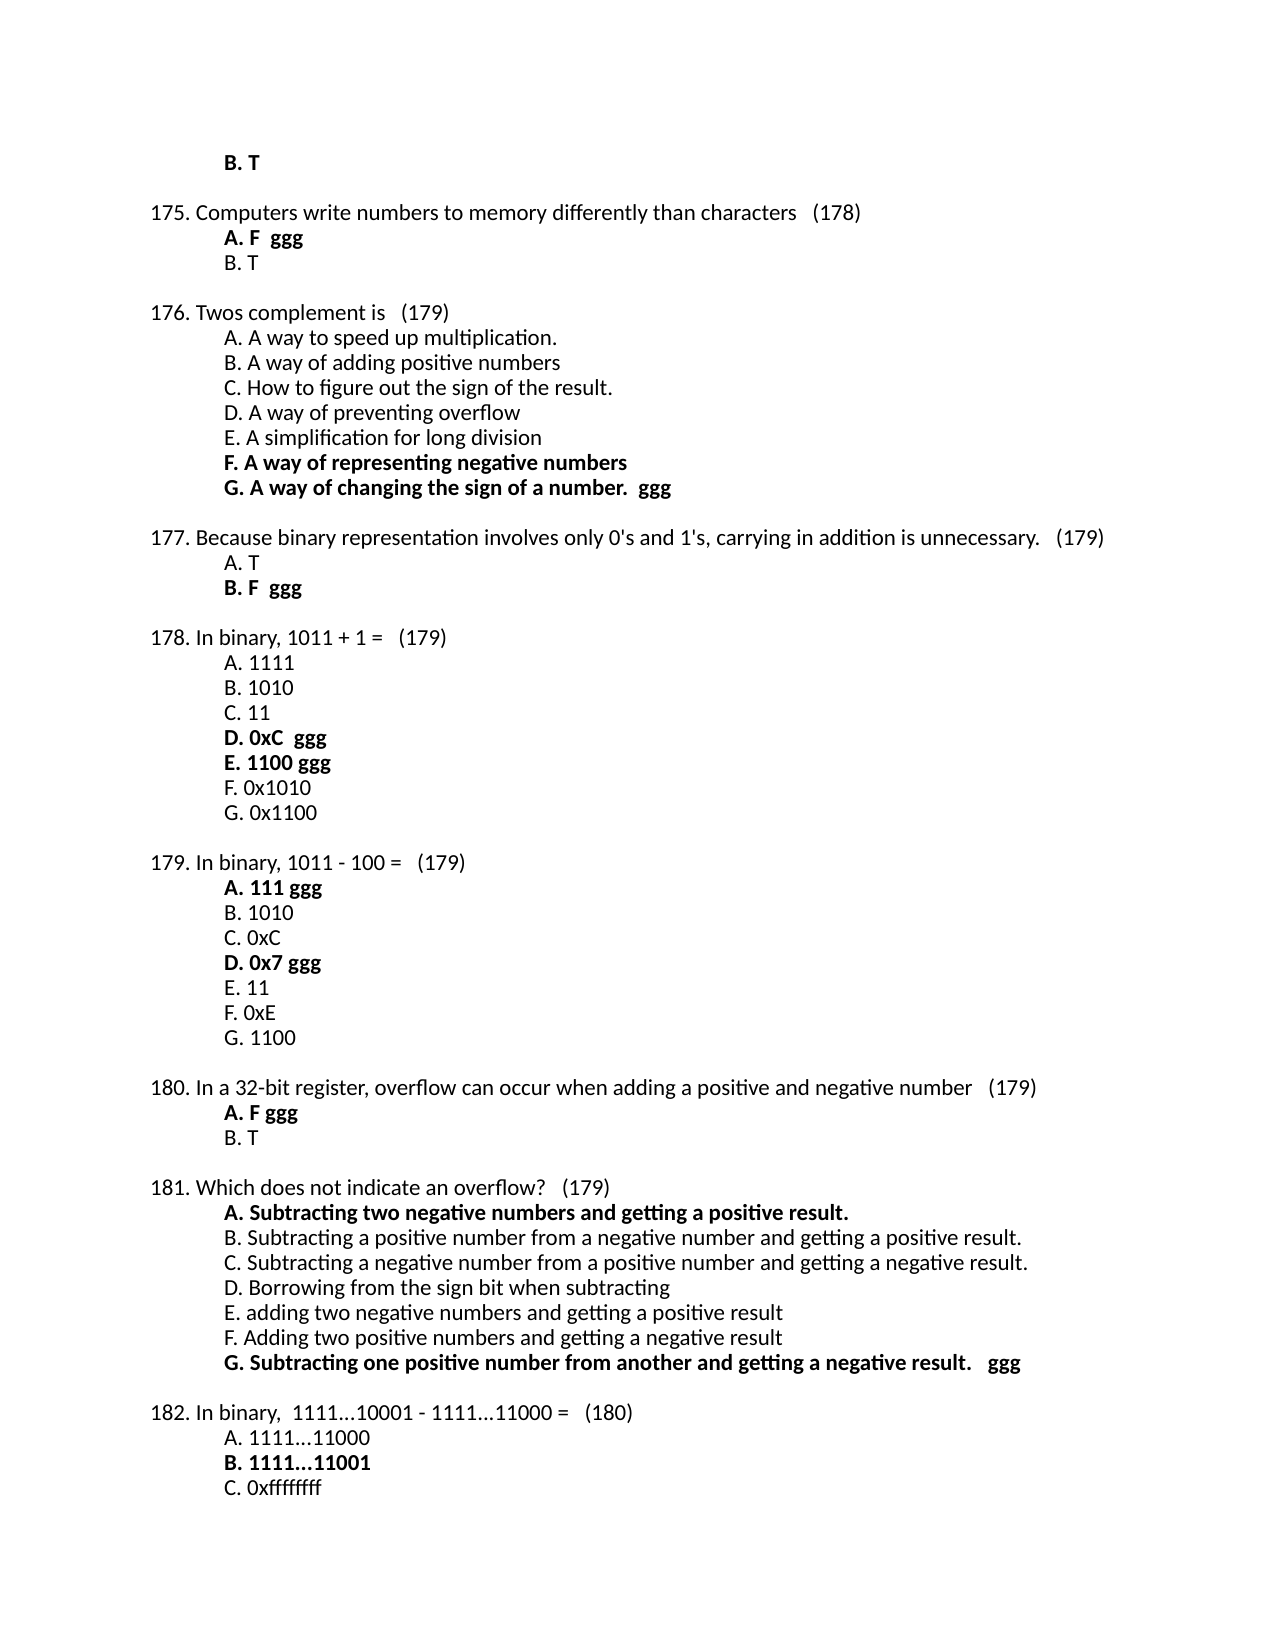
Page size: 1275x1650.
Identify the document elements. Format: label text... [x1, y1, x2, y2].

text B. 1111...11001 [150, 1450, 1125, 1475]
text E. 11 [150, 975, 1125, 1000]
text B. 1010 [150, 900, 1125, 925]
text 178. In binary, 1011 + 1 = (179) [150, 625, 1125, 650]
text B. T [150, 1125, 1125, 1150]
text A. F ggg [150, 225, 1125, 250]
text G. 1100 [150, 1025, 1125, 1050]
text G. A way of changing the sign of a number. ggg [150, 475, 1125, 500]
text B. A way of adding positive numbers [150, 350, 1125, 375]
text 181. Which does not indicate an overflow? (179) [150, 1175, 1125, 1200]
text A. 1111...11000 [150, 1425, 1125, 1450]
text A. A way to speed up multiplication. [150, 325, 1125, 350]
text 182. In binary, 1111...10001 - 1111...11000 = (180) [150, 1400, 1125, 1425]
text C. 11 [150, 700, 1125, 725]
text E. adding two negative numbers and getting a positive result [150, 1300, 1125, 1325]
text 179. In binary, 1011 - 100 = (179) [150, 850, 1125, 875]
text 176. Twos complement is (179) [150, 300, 1125, 325]
text E. A simplification for long division [150, 425, 1125, 450]
text C. Subtracting a negative number from a positive number and getting a negative result. [150, 1250, 1125, 1275]
text A. T [150, 550, 1125, 575]
text E. 1100 ggg [150, 750, 1125, 775]
text 177. Because binary representation involves only 0's and 1's, carrying in addition is unnecessary. (179) [150, 525, 1125, 550]
text B. Subtracting a positive number from a negative number and getting a positive result. [150, 1225, 1125, 1250]
text D. 0x7 ggg [150, 950, 1125, 975]
text B. T [150, 250, 1125, 275]
text C. How to figure out the sign of the result. [150, 375, 1125, 400]
text F. 0xE [150, 1000, 1125, 1025]
text D. Borrowing from the sign bit when subtracting [150, 1275, 1125, 1300]
text A. 111 ggg [150, 875, 1125, 900]
text 175. Computers write numbers to memory differently than characters (178) [150, 200, 1125, 225]
text C. 0xffffffff [150, 1475, 1125, 1500]
text F. 0x1010 [150, 775, 1125, 800]
text A. Subtracting two negative numbers and getting a positive result. [150, 1200, 1125, 1225]
text F. Adding two positive numbers and getting a negative result [150, 1325, 1125, 1350]
text B. T [150, 150, 1125, 175]
text D. A way of preventing overflow [150, 400, 1125, 425]
text G. Subtracting one positive number from another and getting a negative result. ggg [150, 1350, 1125, 1375]
text C. 0xC [150, 925, 1125, 950]
text F. A way of representing negative numbers [150, 450, 1125, 475]
text B. F ggg [150, 575, 1125, 600]
text A. 1111 [150, 650, 1125, 675]
text D. 0xC ggg [150, 725, 1125, 750]
text 180. In a 32-bit register, overflow can occur when adding a positive and negative number (179) [150, 1075, 1125, 1100]
text B. 1010 [150, 675, 1125, 700]
text G. 0x1100 [150, 800, 1125, 825]
text A. F ggg [150, 1100, 1125, 1125]
